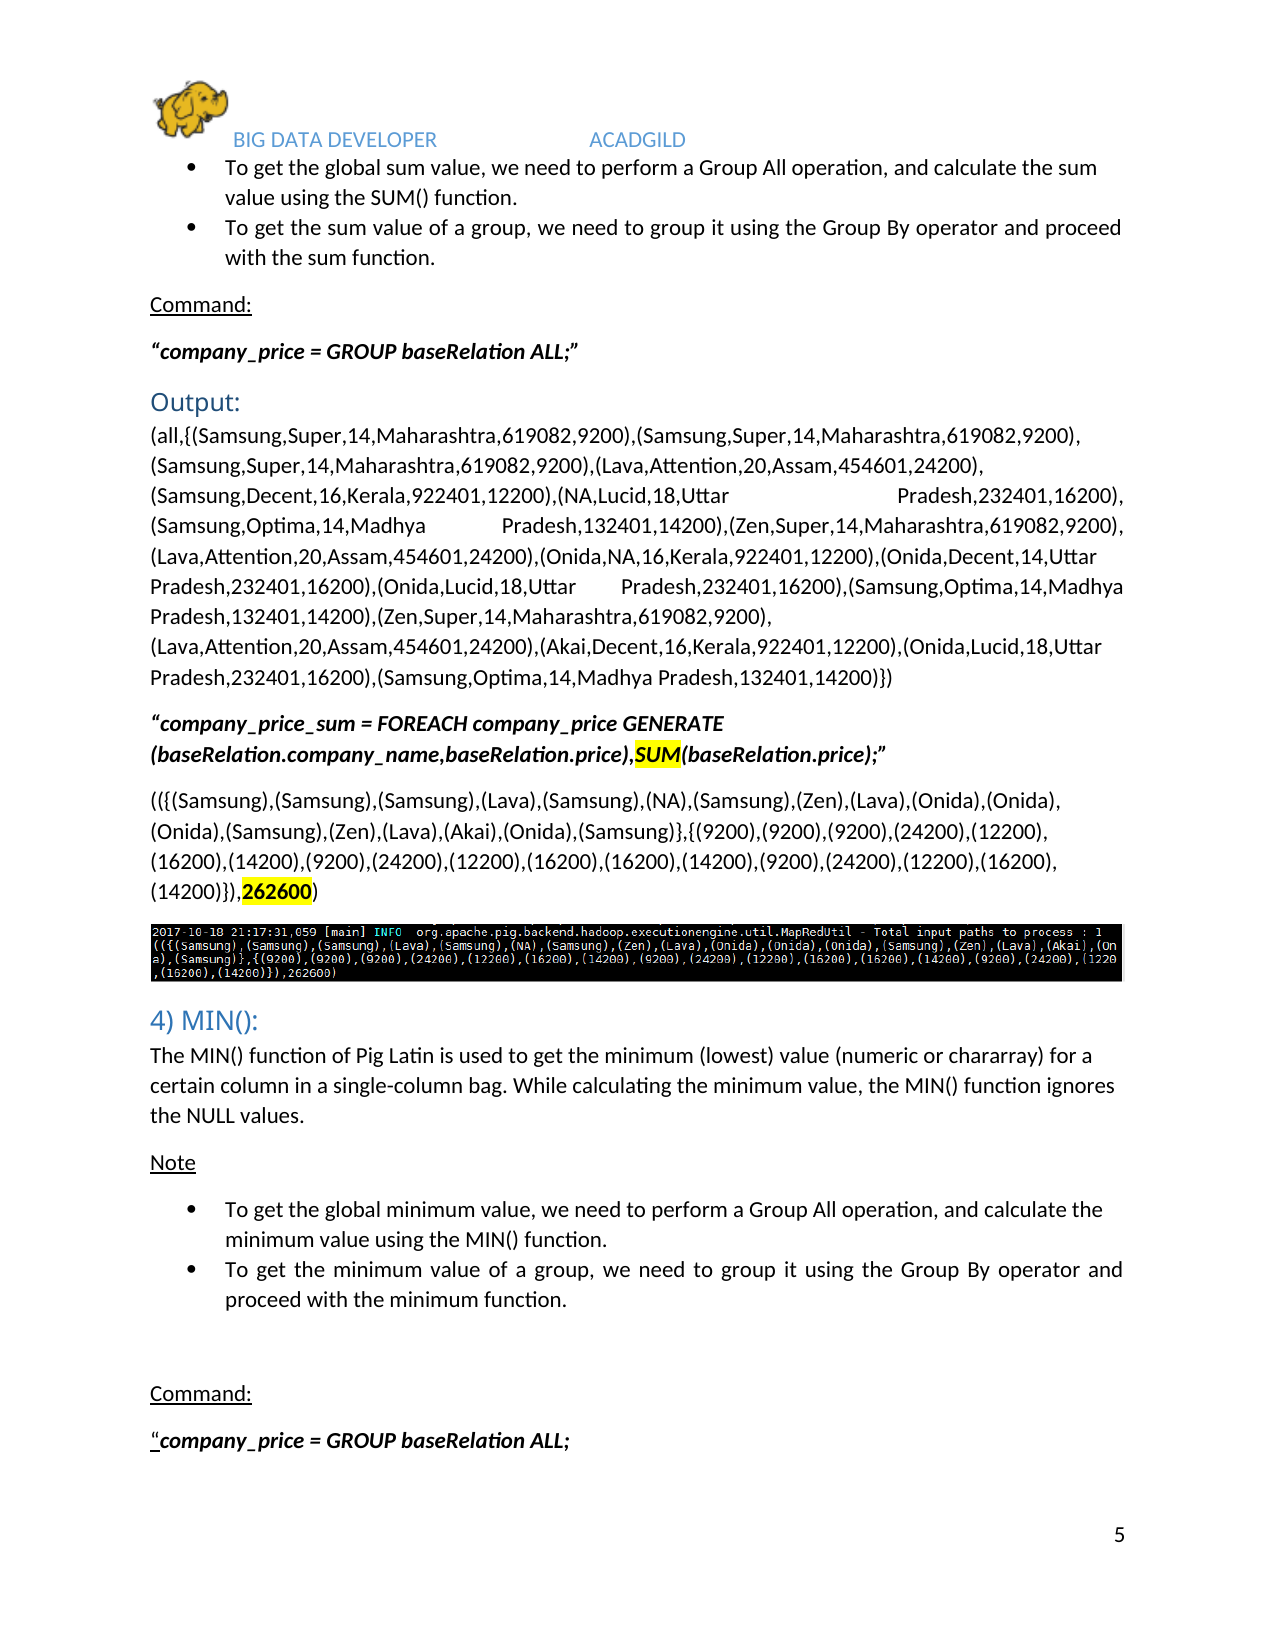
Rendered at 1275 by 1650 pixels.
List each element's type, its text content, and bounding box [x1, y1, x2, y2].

text The MIN() function of Pig Latin is used to get the minimum (lowest) value (numeric or chararray) for a certain column in a single-column bag. While calculating the minimum value, the MIN() function ignores the NULL values. [150, 1041, 1125, 1129]
subtitle Output: [150, 384, 1125, 418]
list To get the global sum value, we need to perform a Group All operation, and calculate the sum value using the SUM() function. [187, 153, 1125, 211]
text Note [150, 1148, 1125, 1176]
list To get the sum value of a group, we need to group it using the Group By operator and proceed with the sum function. [187, 213, 1125, 272]
subtitle 4) MIN(): [150, 1001, 1125, 1038]
text (({(Samsung),(Samsung),(Samsung),(Lava),(Samsung),(NA),(Samsung),(Zen),(Lava),(Onida),(Onida),(Onida),(Samsung),(Zen),(Lava),(Akai),(Onida),(Samsung)},{(9200),(9200),(9200),(24200),(12200),(16200),(14200),(9200),(24200),(12200),(16200),(16200),(14200),(9200),(24200),(12200),(16200),(14200)}),262600) [150, 787, 1125, 905]
text “company_price = GROUP baseRelation ALL;” [150, 337, 1125, 365]
text (all,{(Samsung,Super,14,Maharashtra,619082,9200),(Samsung,Super,14,Maharashtra,619082,9200),(Samsung,Super,14,Maharashtra,619082,9200),(Lava,Attention,20,Assam,454601,24200),(Samsung,Decent,16,Kerala,922401,12200),(NA,Lucid,18,Uttar Pradesh,232401,16200),(Samsung,Optima,14,Madhya Pradesh,132401,14200),(Zen,Super,14,Maharashtra,619082,9200),(Lava,Attention,20,Assam,454601,24200),(Onida,NA,16,Kerala,922401,12200),(Onida,Decent,14,Uttar Pradesh,232401,16200),(Onida,Lucid,18,Uttar Pradesh,232401,16200),(Samsung,Optima,14,Madhya Pradesh,132401,14200),(Zen,Super,14,Maharashtra,619082,9200),(Lava,Attention,20,Assam,454601,24200),(Akai,Decent,16,Kerala,922401,12200),(Onida,Lucid,18,Uttar Pradesh,232401,16200),(Samsung,Optima,14,Madhya Pradesh,132401,14200)}) [150, 421, 1125, 691]
text Command: [150, 290, 1125, 318]
text “company_price = GROUP baseRelation ALL; [150, 1426, 1125, 1454]
text Command: [150, 1379, 1125, 1407]
picture [150, 924, 1125, 982]
list To get the global minimum value, we need to perform a Group All operation, and calculate the minimum value using the MIN() function. [187, 1195, 1125, 1253]
list To get the minimum value of a group, we need to group it using the Group By operator and proceed with the minimum function. [187, 1255, 1125, 1313]
text “company_price_sum = FOREACH company_price GENERATE (baseRelation.company_name,baseRelation.price),SUM(baseRelation.price);” [150, 709, 1125, 768]
picture [150, 73, 233, 148]
